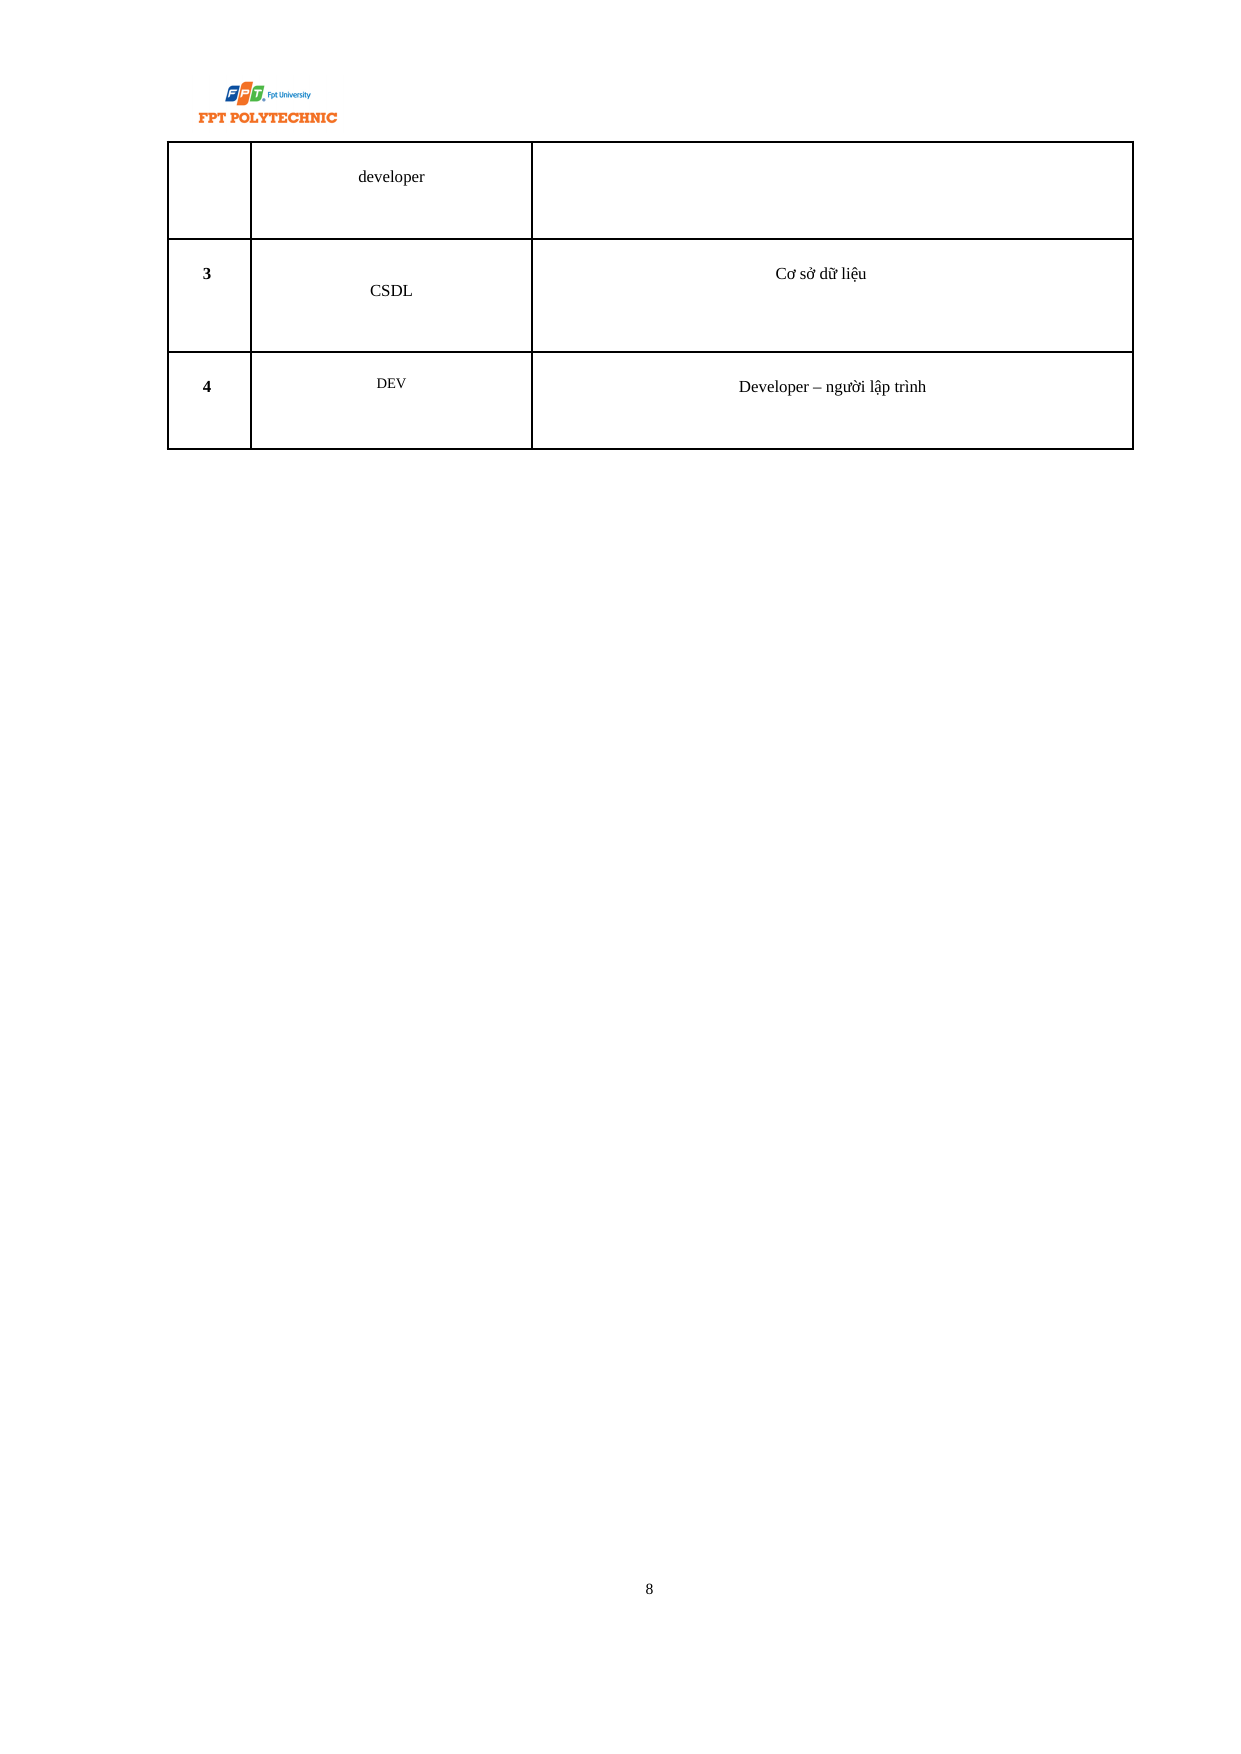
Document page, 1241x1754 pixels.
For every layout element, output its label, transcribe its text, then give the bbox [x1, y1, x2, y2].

table_cell Cơ sở dữ liệu [533, 240, 1132, 351]
table_cell Developer – người lập trình [533, 353, 1132, 448]
picture [177, 75, 360, 133]
table_cell Back-end developer [252, 143, 531, 237]
table_cell DEV [252, 353, 531, 448]
table_cell CSDL [252, 240, 531, 351]
table_cell 4 [169, 353, 250, 448]
table_cell 2 [169, 143, 250, 237]
table_cell 3 [169, 240, 250, 351]
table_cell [533, 143, 1132, 237]
